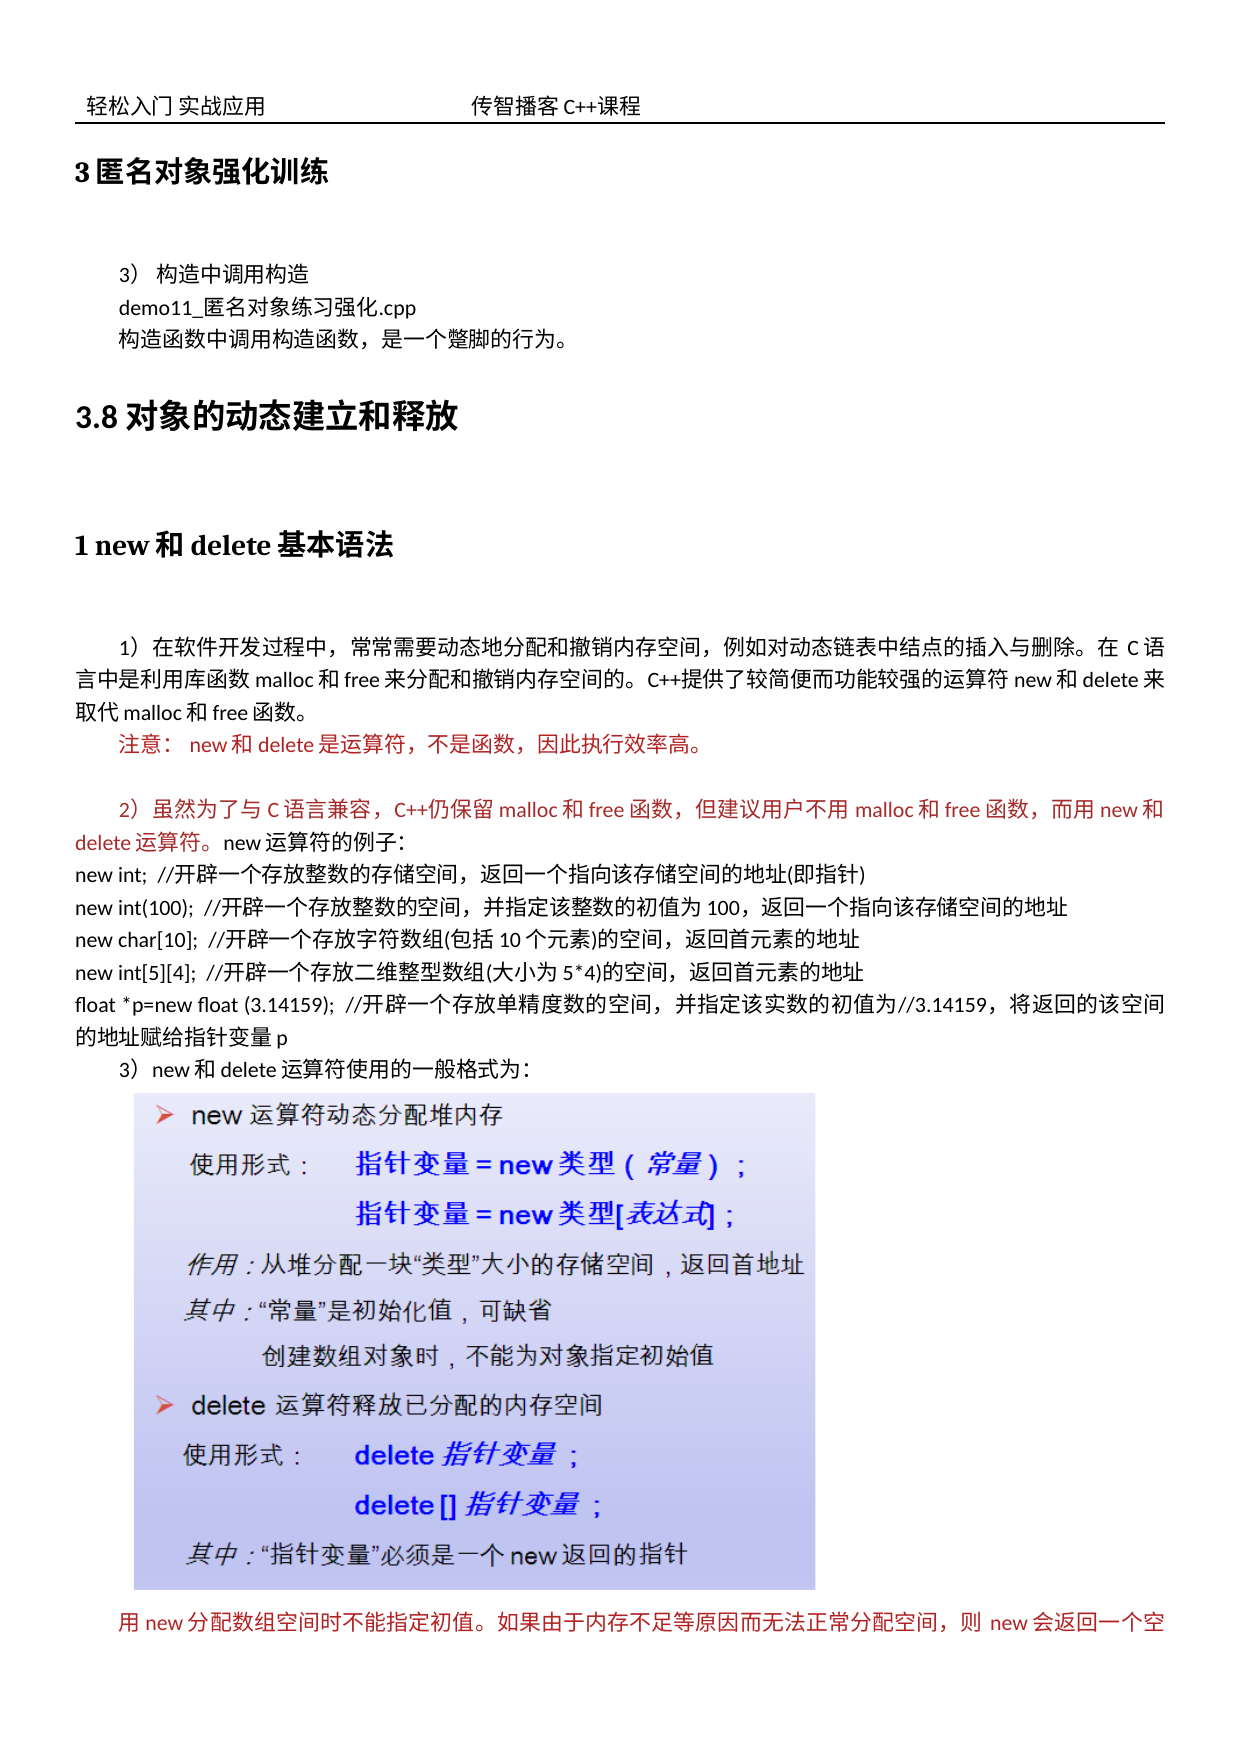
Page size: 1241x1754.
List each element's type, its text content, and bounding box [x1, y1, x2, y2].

text 3）new和delete运算符使用的一般格式为： [75, 1052, 1165, 1084]
list 构造中调用构造 [119, 257, 1165, 289]
text 注意： new和delete是运算符，不是函数，因此执行效率高。 [75, 727, 1165, 759]
subtitle 1 new和delete基本语法 [75, 510, 1165, 575]
text 构造函数中调用构造函数，是一个蹩脚的行为。 [75, 322, 1165, 354]
text 2）虽然为了与C语言兼容，C++仍保留malloc和free函数，但建议用户不用malloc和free函数，而用new和delete运算符。new运算符的例子： new int; //开辟一个存放整数的存储空间，返回一个指向该存储空间的地址(即指针) new int(100); //开辟一个存放整数的空间，并指定该整数的初值为100，返回一个指向该存储空间的地址 new char[10]; //开辟一个存放字符数组(包括10个元素)的空间，返回首元素的地址 new int[5][4]; //开辟一个存放二维整型数组(大小为5*4)的空间，返回首元素的地址 float *p=new float (3.14159); //开辟一个存放单精度数的空间，并指定该实数的初值为//3.14159，将返回的该空间的地址赋给指针变量p [75, 792, 1165, 1052]
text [119, 1604, 1165, 1637]
text 1）在软件开发过程中，常常需要动态地分配和撤销内存空间，例如对动态链表中结点的插入与删除。在C语言中是利用库函数malloc和free来分配和撤销内存空间的。C++提供了较简便而功能较强的运算符new和delete来取代malloc和free函数。 [75, 629, 1165, 727]
picture [133, 1093, 816, 1590]
subtitle 3.8 对象的动态建立和释放 [75, 381, 1165, 446]
text demo11_匿名对象练习强化.cpp [119, 289, 1165, 322]
subtitle 3匿名对象强化训练 [75, 138, 1165, 203]
